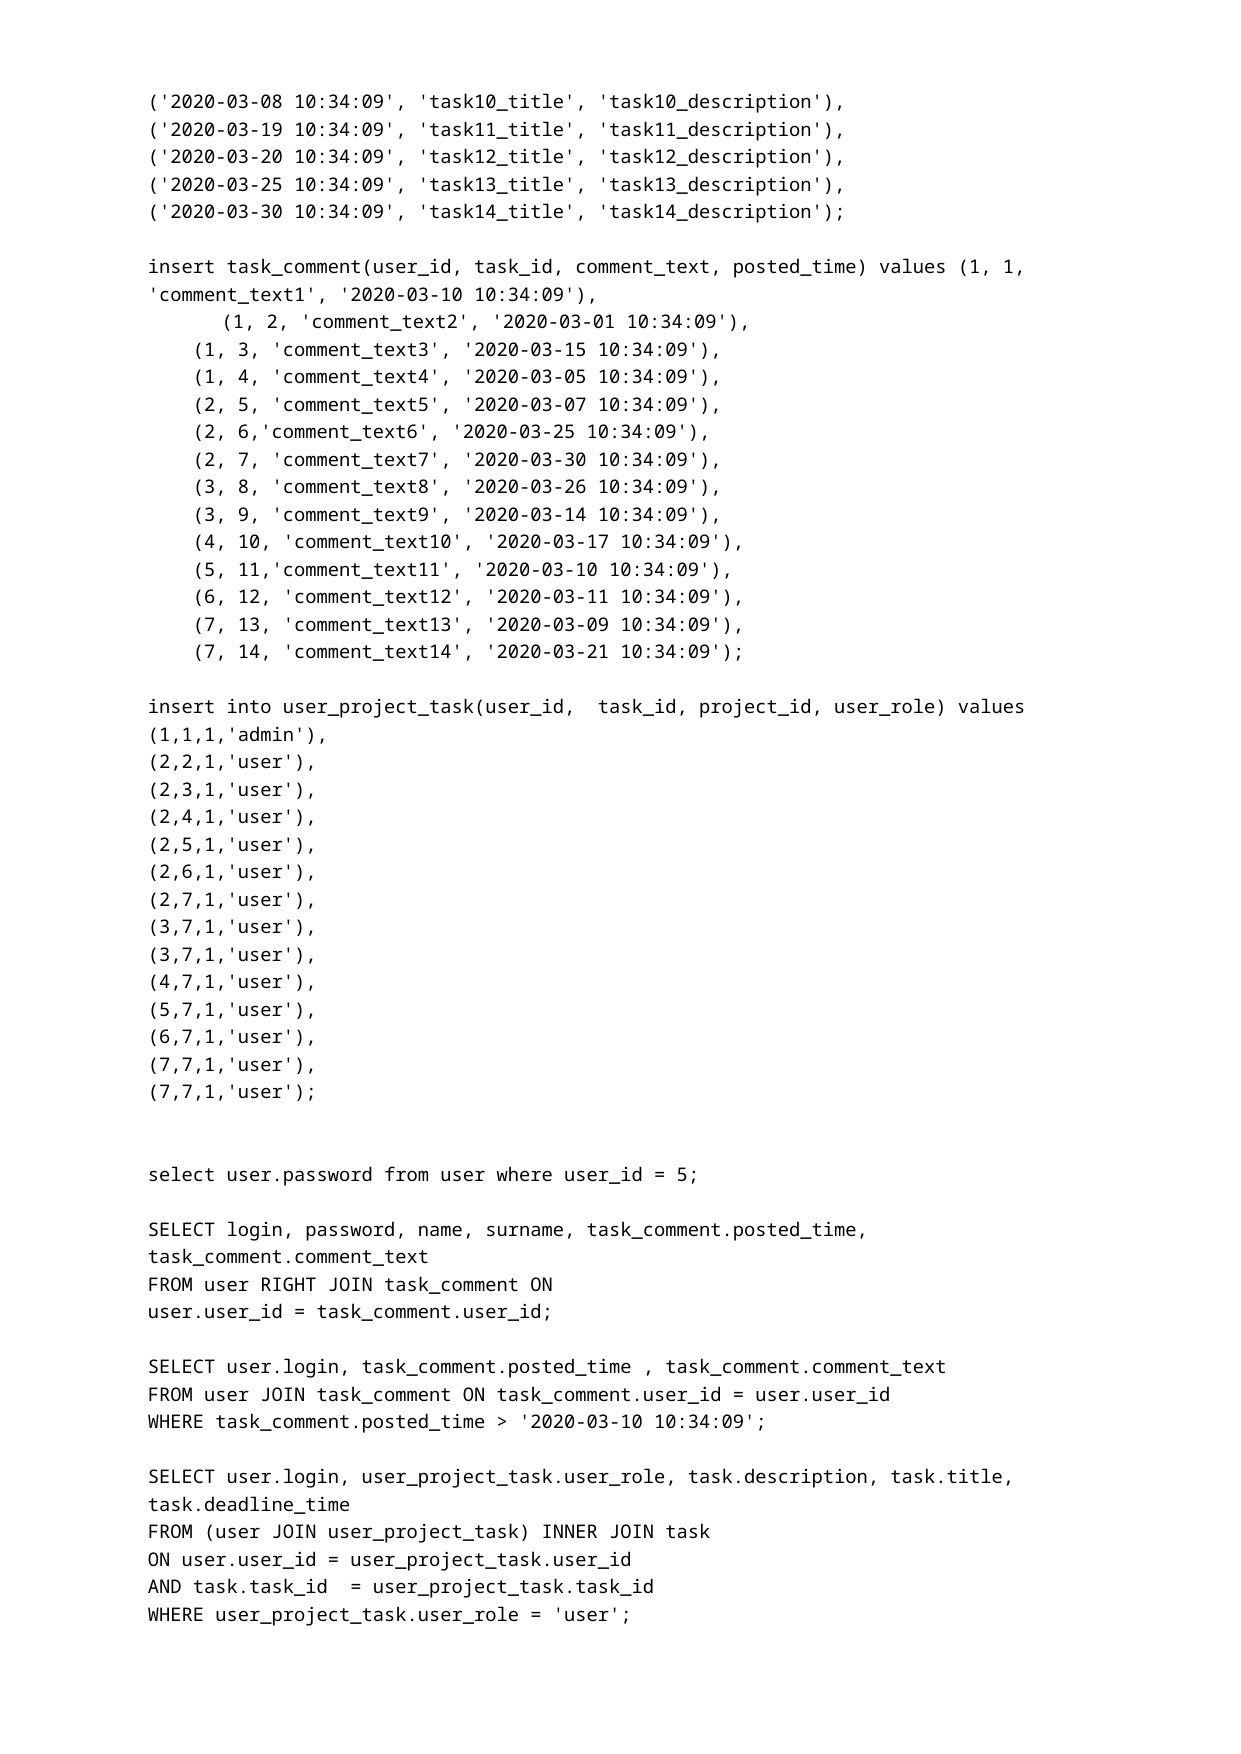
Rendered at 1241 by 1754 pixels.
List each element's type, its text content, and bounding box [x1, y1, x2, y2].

text (3, 8, 'comment_text8', '2020-03-26 10:34:09'), [148, 473, 1152, 499]
text (7,7,1,'user'); [148, 1078, 1152, 1104]
text (1, 4, 'comment_text4', '2020-03-05 10:34:09'), [148, 363, 1152, 389]
text user.user_id = task_comment.user_id; [148, 1298, 1152, 1324]
text FROM (user JOIN user_project_task) INNER JOIN task [148, 1518, 1152, 1544]
text (2,4,1,'user'), [148, 803, 1152, 829]
text (1, 3, 'comment_text3', '2020-03-15 10:34:09'), [148, 336, 1152, 362]
text (2,5,1,'user'), [148, 831, 1152, 857]
text ('2020-03-19 10:34:09', 'task11_title', 'task11_description'), [148, 116, 1152, 142]
text insert into user_project_task(user_id, task_id, project_id, user_role) values (1,1,1,'admin'), [148, 693, 1152, 747]
text (2,3,1,'user'), [148, 776, 1152, 802]
text SELECT login, password, name, surname, task_comment.posted_time, task_comment.comment_text [148, 1216, 1152, 1269]
text FROM user RIGHT JOIN task_comment ON [148, 1271, 1152, 1297]
text (1, 2, 'comment_text2', '2020-03-01 10:34:09'), [148, 308, 1152, 334]
text (2, 7, 'comment_text7', '2020-03-30 10:34:09'), [148, 446, 1152, 472]
text (5, 11,'comment_text11', '2020-03-10 10:34:09'), [148, 556, 1152, 582]
text FROM user JOIN task_comment ON task_comment.user_id = user.user_id [148, 1381, 1152, 1407]
text (2, 5, 'comment_text5', '2020-03-07 10:34:09'), [148, 391, 1152, 417]
text insert task_comment(user_id, task_id, comment_text, posted_time) values (1, 1, 'comment_text1', '2020-03-10 10:34:09'), [148, 253, 1152, 307]
text (6, 12, 'comment_text12', '2020-03-11 10:34:09'), [148, 583, 1152, 609]
text select user.password from user where user_id = 5; [148, 1161, 1152, 1187]
text ON user.user_id = user_project_task.user_id [148, 1546, 1152, 1572]
text SELECT user.login, user_project_task.user_role, task.description, task.title, task.deadline_time [148, 1463, 1152, 1517]
text (2,7,1,'user'), [148, 886, 1152, 912]
text (3,7,1,'user'), [148, 913, 1152, 939]
text ('2020-03-30 10:34:09', 'task14_title', 'task14_description'); [148, 198, 1152, 224]
text AND task.task_id = user_project_task.task_id [148, 1573, 1152, 1599]
text (2,2,1,'user'), [148, 748, 1152, 774]
text WHERE user_project_task.user_role = 'user'; [148, 1601, 1152, 1627]
text (6,7,1,'user'), [148, 1023, 1152, 1049]
text ('2020-03-08 10:34:09', 'task10_title', 'task10_description'), [148, 88, 1152, 114]
text (4, 10, 'comment_text10', '2020-03-17 10:34:09'), [148, 528, 1152, 554]
text (3, 9, 'comment_text9', '2020-03-14 10:34:09'), [148, 501, 1152, 527]
text SELECT user.login, task_comment.posted_time , task_comment.comment_text [148, 1353, 1152, 1379]
text (7, 13, 'comment_text13', '2020-03-09 10:34:09'), [148, 611, 1152, 637]
text (7,7,1,'user'), [148, 1051, 1152, 1077]
text (2,6,1,'user'), [148, 858, 1152, 884]
text (5,7,1,'user'), [148, 996, 1152, 1022]
text (7, 14, 'comment_text14', '2020-03-21 10:34:09'); [148, 638, 1152, 664]
text (3,7,1,'user'), [148, 941, 1152, 967]
text (4,7,1,'user'), [148, 968, 1152, 994]
text ('2020-03-25 10:34:09', 'task13_title', 'task13_description'), [148, 171, 1152, 197]
text (2, 6,'comment_text6', '2020-03-25 10:34:09'), [148, 418, 1152, 444]
text WHERE task_comment.posted_time > '2020-03-10 10:34:09'; [148, 1408, 1152, 1434]
text ('2020-03-20 10:34:09', 'task12_title', 'task12_description'), [148, 143, 1152, 169]
